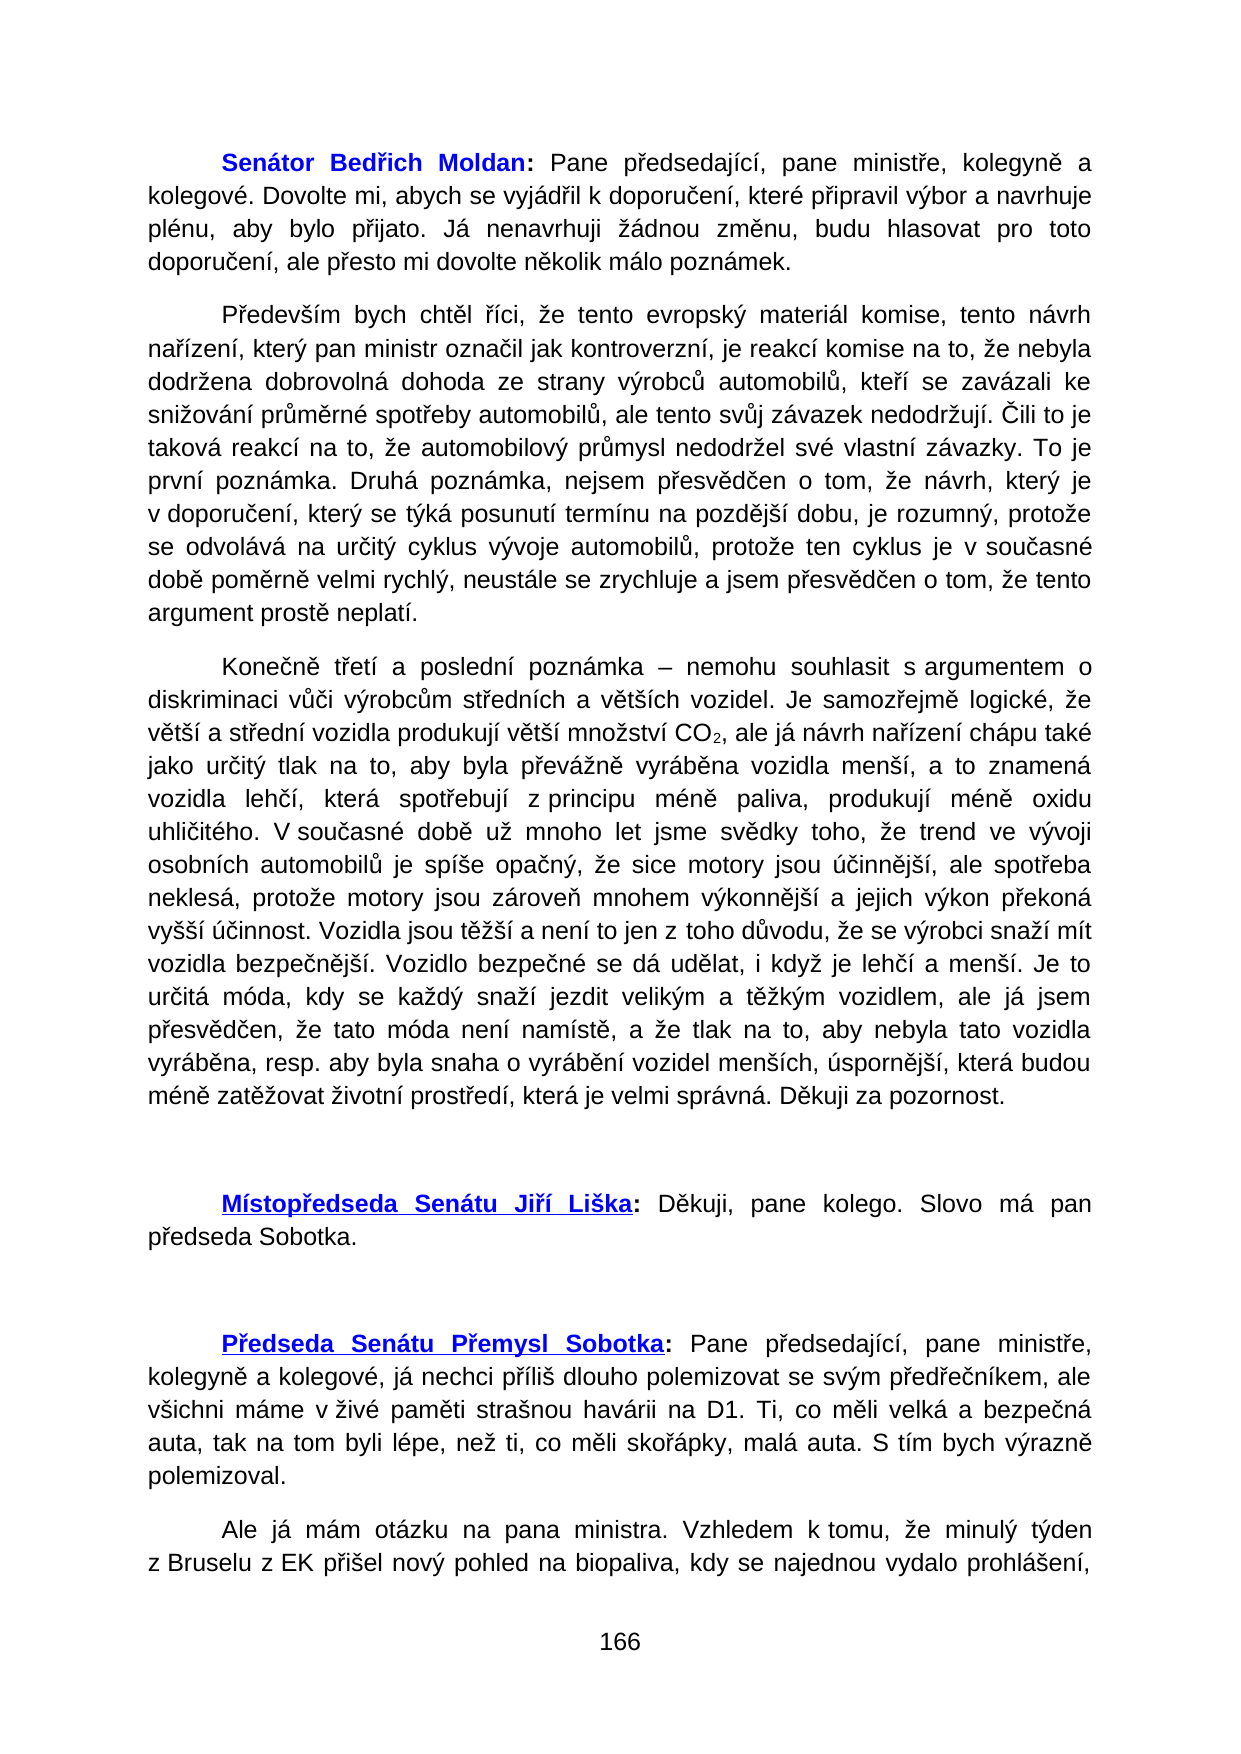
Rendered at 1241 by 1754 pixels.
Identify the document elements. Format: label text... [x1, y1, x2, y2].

text Především bych chtěl říci, že tento evropský materiál komise, tento návrh nařízení, který pan ministr označil jak kontroverzní, je reakcí komise na to, že nebyla dodržena dobrovolná dohoda ze strany výrobců automobilů, kteří se zavázali ke snižování průměrné spotřeby automobilů, ale tento svůj závazek nedodržují. Čili to je taková reakcí na to, že automobilový průmysl nedodržel své vlastní závazky. To je první poznámka. Druhá poznámka, nejsem přesvědčen o tom, že návrh, který je v doporučení, který se týká posunutí termínu na pozdější dobu, je rozumný, protože se odvolává na určitý cyklus vývoje automobilů, protože ten cyklus je v současné době poměrně velmi rychlý, neustále se zrychluje a jsem přesvědčen o tom, že tento argument prostě neplatí. [148, 301, 1093, 626]
text Místopředseda Senátu Jiří Liška: Děkuji, pane kolego. Slovo má pan předseda Sobotka. [148, 1188, 1093, 1250]
text Předseda Senátu Přemysl Sobotka: Pane předsedající, pane ministře, kolegyně a kolegové, já nechci příliš dlouho polemizovat se svým předřečníkem, ale všichni máme v živé paměti strašnou havárii na D1. Ti, co měli velká a bezpečná auta, tak na tom byli lépe, než ti, co měli skořápky, malá auta. S tím bych výrazně polemizoval. [148, 1329, 1093, 1490]
text Konečně třetí a poslední poznámka – nemohu souhlasit s argumentem o diskriminaci vůči výrobcům středních a větších vozidel. Je samozřejmě logické, že větší a střední vozidla produkují větší množství CO2, ale já návrh nařízení chápu také jako určitý tlak na to, aby byla převážně vyráběna vozidla menší, a to znamená vozidla lehčí, která spotřebují z principu méně paliva, produkují méně oxidu uhličitého. V současné době už mnoho let jsme svědky toho, že trend ve vývoji osobních automobilů je spíše opačný, že sice motory jsou účinnější, ale spotřeba neklesá, protože motory jsou zároveň mnohem výkonnější a jejich výkon překoná vyšší účinnost. Vozidla jsou těžší a není to jen z toho důvodu, že se výrobci snaží mít vozidla bezpečnější. Vozidlo bezpečné se dá udělat, i když je lehčí a menší. Je to určitá móda, kdy se každý snaží jezdit velikým a těžkým vozidlem, ale já jsem přesvědčen, že tato móda není namístě, a že tlak na to, aby nebyla tato vozidla vyráběna, resp. aby byla snaha o vyrábění vozidel menších, úspornější, která budou méně zatěžovat životní prostředí, která je velmi správná. Děkuji za pozornost. [148, 652, 1093, 1109]
text Senátor Bedřich Moldan: Pane předsedající, pane ministře, kolegyně a kolegové. Dovolte mi, abych se vyjádřil k doporučení, které připravil výbor a navrhuje plénu, aby bylo přijato. Já nenavrhuji žádnou změnu, budu hlasovat pro toto doporučení, ale přesto mi dovolte několik málo poznámek. [148, 148, 1093, 275]
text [148, 1515, 1093, 1577]
